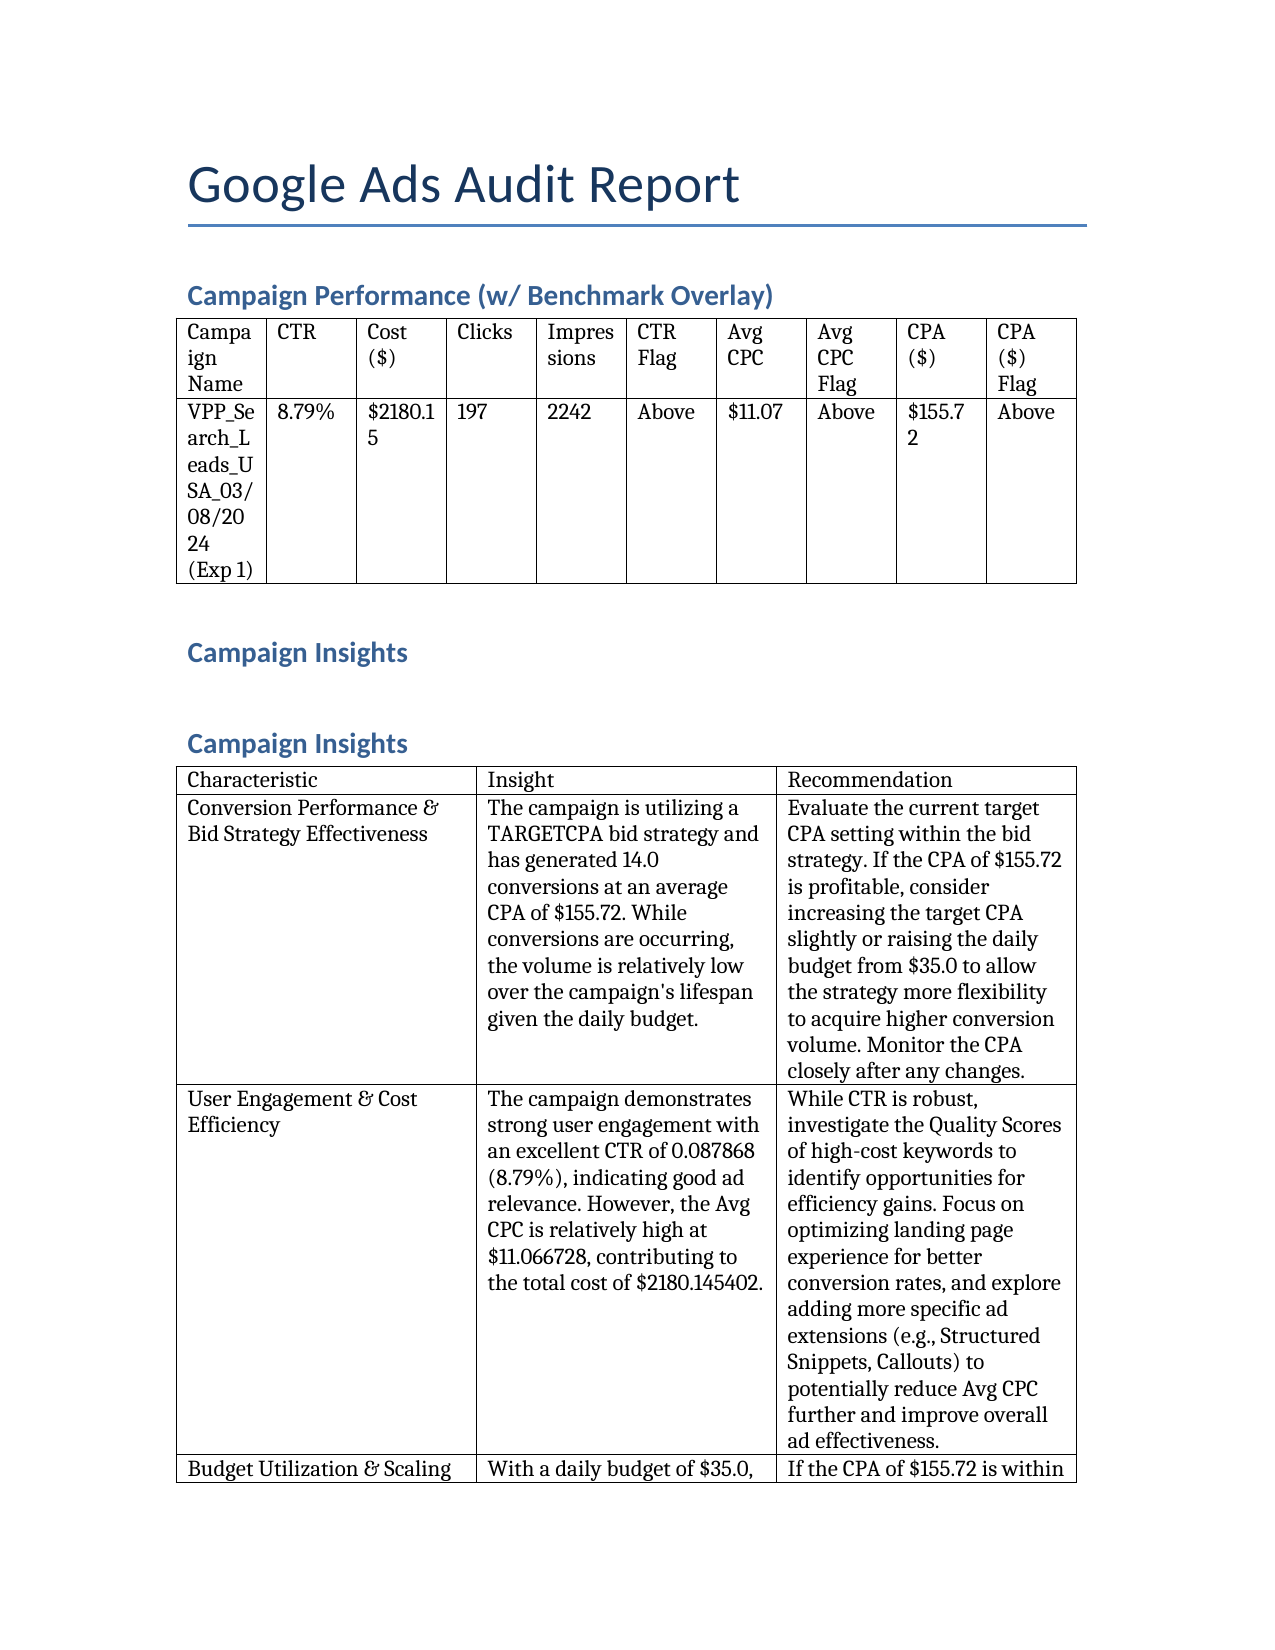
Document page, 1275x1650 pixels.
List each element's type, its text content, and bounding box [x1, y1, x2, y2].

table_header Campaign Name [177, 319, 266, 398]
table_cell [777, 1455, 1076, 1482]
title Google Ads Audit Report [187, 150, 1087, 227]
table_cell VPP_Search_Leads_USA_03/08/2024 (Exp 1) [177, 399, 266, 583]
table_header Characteristic [177, 767, 476, 793]
table_cell User Engagement & Cost Efficiency [177, 1085, 476, 1454]
subtitle Campaign Performance (w/ Benchmark Overlay) [187, 277, 1087, 312]
table_cell Above [807, 399, 896, 583]
table_header CPA ($) Flag [987, 319, 1076, 398]
table_cell The campaign demonstrates strong user engagement with an excellent CTR of 0.087868 (8.79%), indicating good ad relevance. However, the Avg CPC is relatively high at $11.066728, contributing to the total cost of $2180.145402. [477, 1085, 776, 1454]
subtitle Campaign Insights [187, 634, 1087, 670]
table_header Cost ($) [357, 319, 446, 398]
table_header CPA ($) [897, 319, 986, 398]
table_cell Conversion Performance & Bid Strategy Effectiveness [177, 795, 476, 1084]
table_header Clicks [447, 319, 536, 398]
table_cell Above [987, 399, 1076, 583]
table_cell 2242 [537, 399, 626, 583]
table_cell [177, 1455, 476, 1482]
table_cell 197 [447, 399, 536, 583]
table_header CTR Flag [627, 319, 716, 398]
table_header CTR [267, 319, 356, 398]
table_header Insight [477, 767, 776, 793]
table_cell 8.79% [267, 399, 356, 583]
table_cell While CTR is robust, investigate the Quality Scores of high-cost keywords to identify opportunities for efficiency gains. Focus on optimizing landing page experience for better conversion rates, and explore adding more specific ad extensions (e.g., Structured Snippets, Callouts) to potentially reduce Avg CPC further and improve overall ad effectiveness. [777, 1085, 1076, 1454]
table_header Avg CPC [717, 319, 806, 398]
subtitle Campaign Insights [187, 725, 1087, 761]
table_header Recommendation [777, 767, 1076, 793]
table_cell The campaign is utilizing a TARGETCPA bid strategy and has generated 14.0 conversions at an average CPA of $155.72. While conversions are occurring, the volume is relatively low over the campaign's lifespan given the daily budget. [477, 795, 776, 1084]
table_header Avg CPC Flag [807, 319, 896, 398]
table_cell $11.07 [717, 399, 806, 583]
table_cell $2180.15 [357, 399, 446, 583]
table_cell Evaluate the current target CPA setting within the bid strategy. If the CPA of $155.72 is profitable, consider increasing the target CPA slightly or raising the daily budget from $35.0 to allow the strategy more flexibility to acquire higher conversion volume. Monitor the CPA closely after any changes. [777, 795, 1076, 1084]
table_header Impressions [537, 319, 626, 398]
table_cell Above [627, 399, 716, 583]
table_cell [477, 1455, 776, 1482]
table_cell $155.72 [897, 399, 986, 583]
